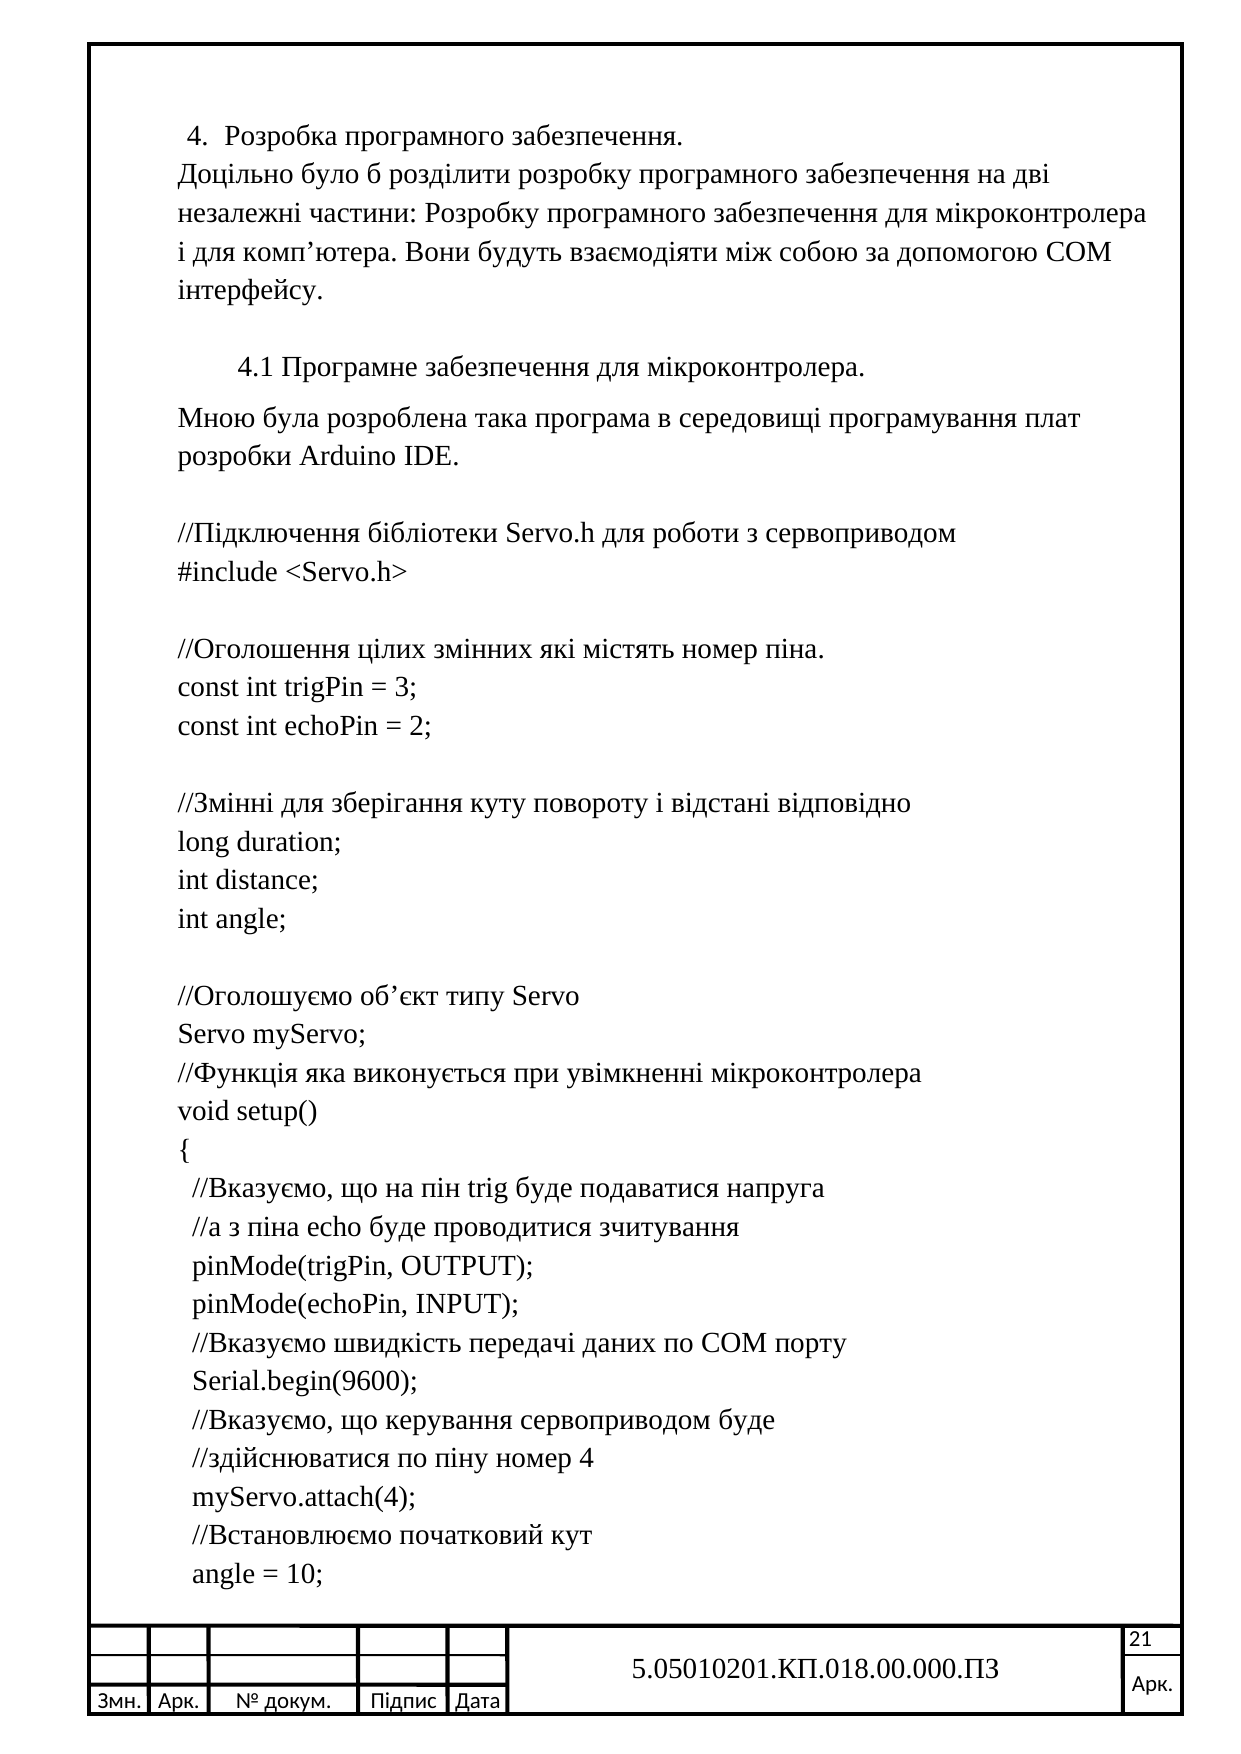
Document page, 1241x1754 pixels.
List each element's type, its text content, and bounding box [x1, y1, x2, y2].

text myServo.attach(4); [177, 1479, 1152, 1512]
text int distance; [177, 862, 1152, 896]
text long duration; [177, 824, 1152, 857]
text pinMode(trigPin, OUTPUT); [177, 1248, 1152, 1281]
text //Функція яка виконується при увімкненні мікроконтролера [177, 1055, 1152, 1088]
text angle = 10; [177, 1556, 1152, 1589]
text //а з піна echo буде проводитися зчитування [177, 1209, 1152, 1243]
subtitle 4.1 Програмне забезпечення для мікроконтролера. [237, 349, 1152, 383]
text //Оголошуємо об’єкт типу Servo [177, 978, 1152, 1011]
text //Вказуємо, що на пін trig буде подаватися напруга [177, 1171, 1152, 1204]
text Доцільно було б розділити розробку програмного забезпечення на дві незалежні частини: Розробку програмного забезпечення для мікроконтролера і для комп’ютера. Вони будуть взаємодіяти між собою за допомогою COM інтерфейсу. [177, 157, 1152, 306]
text { [177, 1132, 1152, 1166]
text //Оголошення цілих змінних які містять номер піна. [177, 631, 1152, 664]
text //Вказуємо, що керування сервоприводом буде [177, 1402, 1152, 1435]
text Мною була розроблена така програма в середовищі програмування плат розробки Arduino IDE. [177, 400, 1152, 472]
text const int trigPin = 3; [177, 669, 1152, 703]
text const int echoPin = 2; [177, 708, 1152, 742]
text int angle; [177, 901, 1152, 934]
text #include <Servo.h> [177, 554, 1152, 587]
text pinMode(echoPin, INPUT); [177, 1286, 1152, 1320]
text void setup() [177, 1093, 1152, 1127]
text //здійснюватися по піну номер 4 [177, 1440, 1152, 1474]
text //Встановлюємо початковий кут [177, 1517, 1152, 1551]
text //Змінні для зберігання куту повороту і відстані відповідно [177, 785, 1152, 819]
text Serial.begin(9600); [177, 1363, 1152, 1397]
list Розробка програмного забезпечення. [187, 118, 1152, 152]
text Servo myServo; [177, 1016, 1152, 1050]
text //Вказуємо швидкість передачі даних по COM порту [177, 1325, 1152, 1358]
text //Підключення бібліотеки Servo.h для роботи з сервоприводом [177, 515, 1152, 549]
